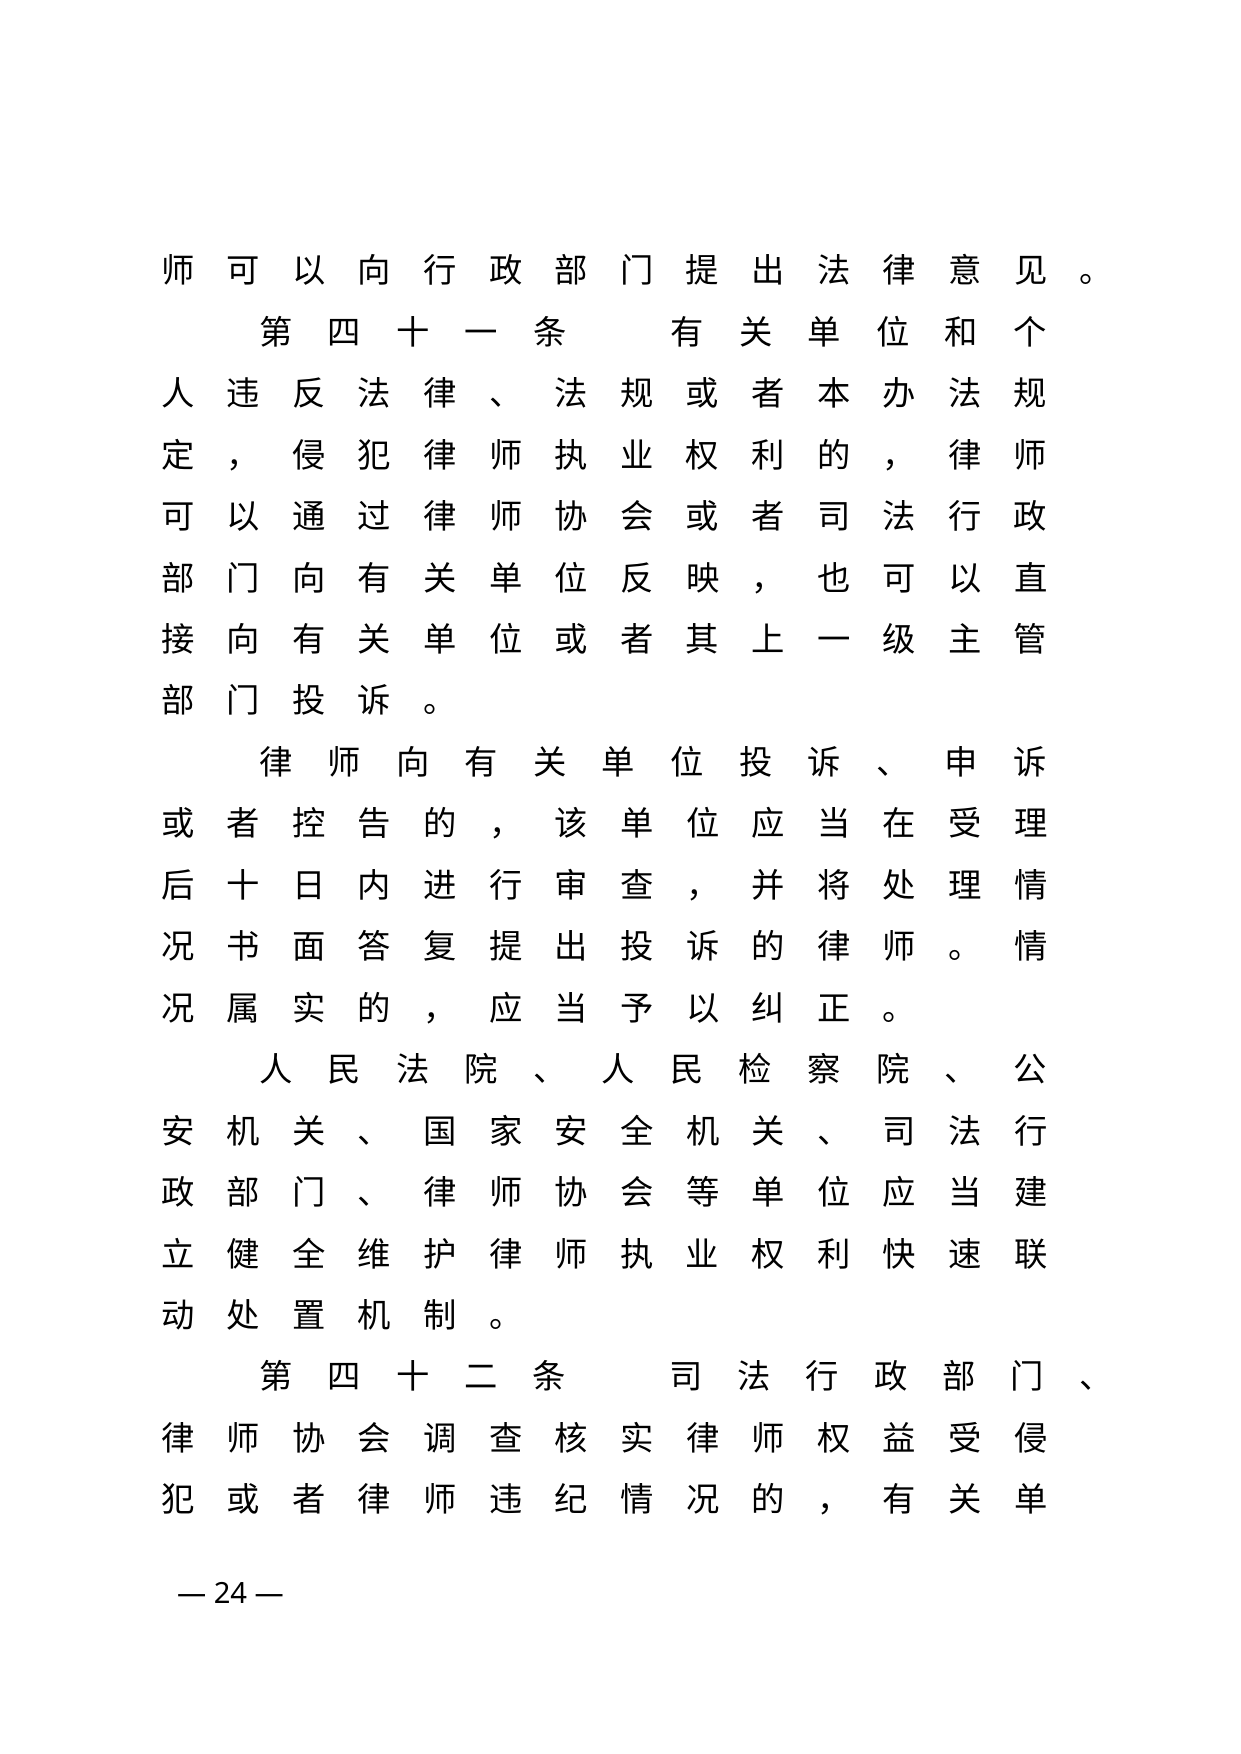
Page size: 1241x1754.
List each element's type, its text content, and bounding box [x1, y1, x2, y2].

text 人民法院、人民检察院、公安机关、国家安全机关、司法行政部门、律师协会等单位应当建立健全维护律师执业权利快速联动处置机制。 [161, 1036, 1079, 1344]
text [161, 1344, 1079, 1528]
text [161, 237, 1079, 299]
text 第四十一条 有关单位和个人违反法律、法规或者本办法规定，侵犯律师执业权利的，律师可以通过律师协会或者司法行政部门向有关单位反映，也可以直接向有关单位或者其上一级主管部门投诉。 [161, 299, 1079, 729]
text 律师向有关单位投诉、申诉或者控告的，该单位应当在受理后十日内进行审查，并将处理情况书面答复提出投诉的律师。情况属实的，应当予以纠正。 [161, 729, 1079, 1036]
